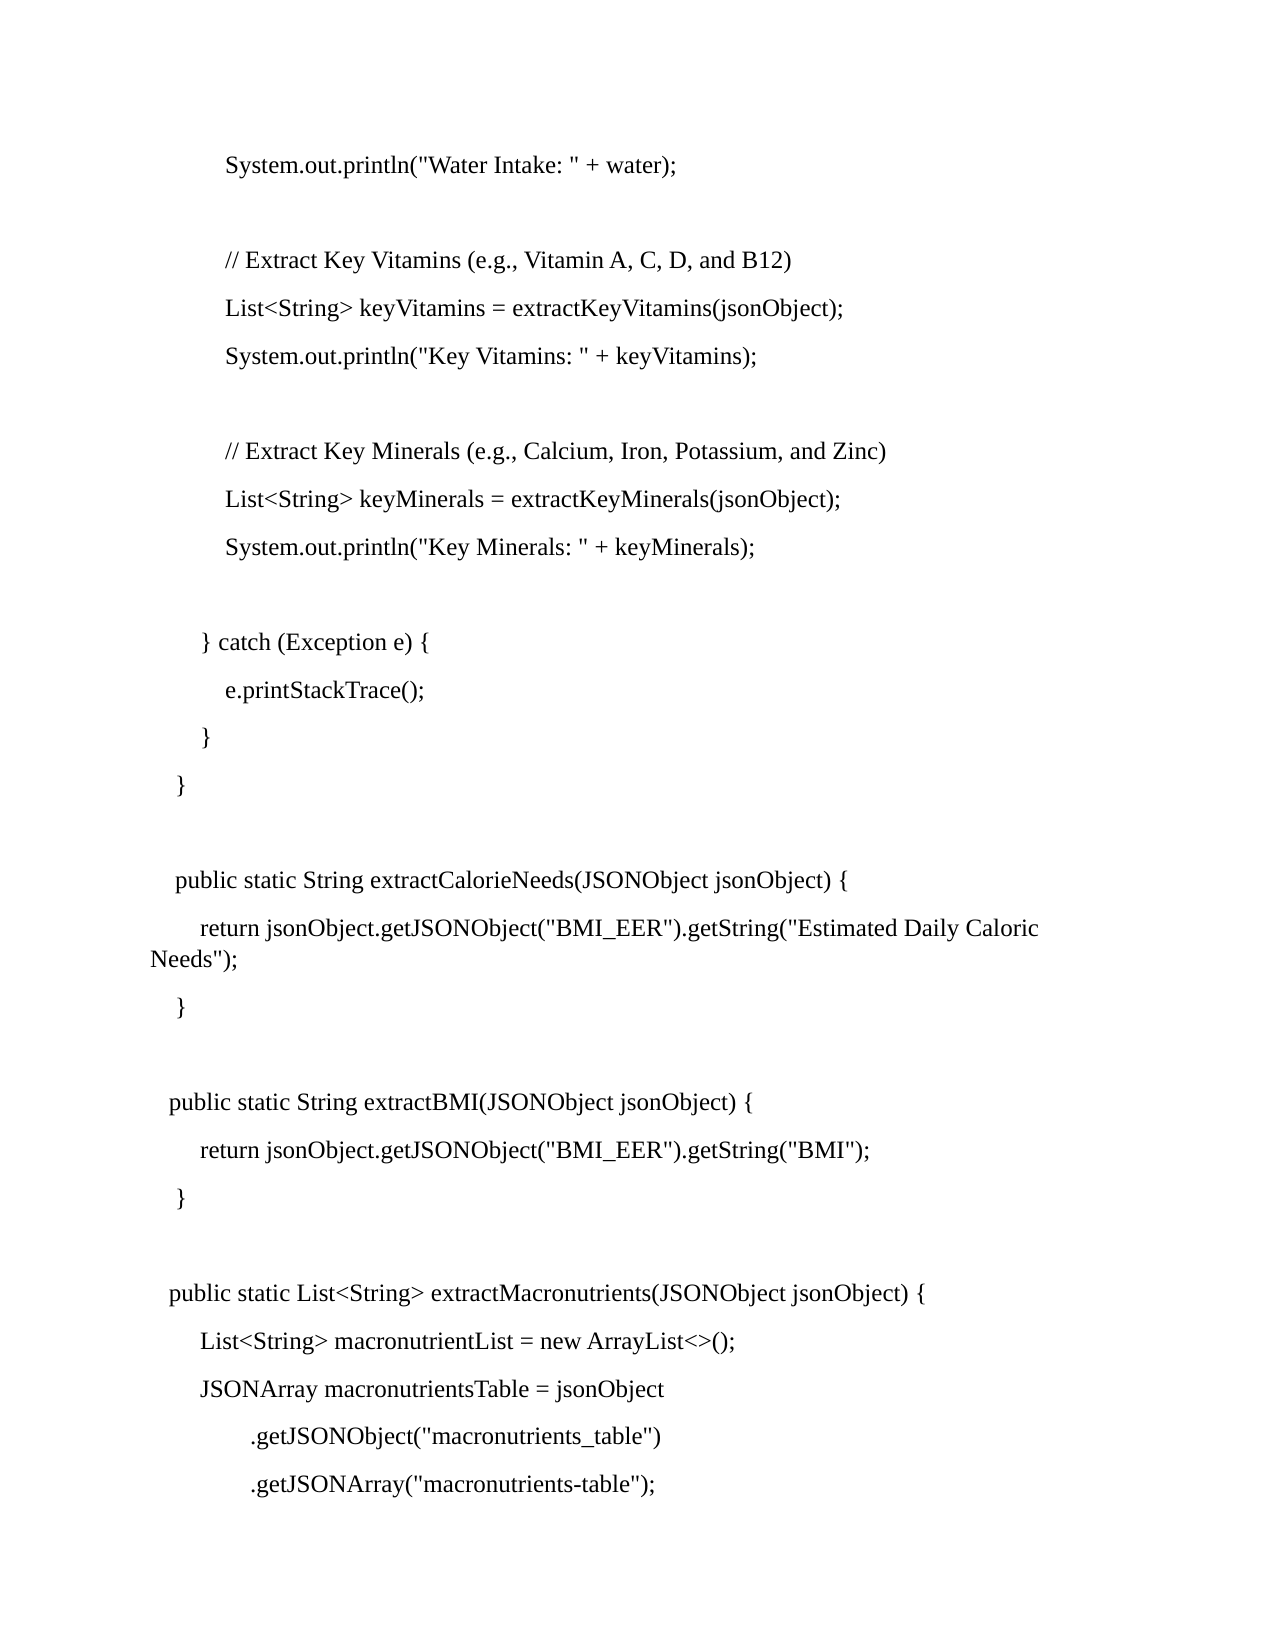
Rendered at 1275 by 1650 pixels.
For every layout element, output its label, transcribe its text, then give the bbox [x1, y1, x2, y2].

text public static String extractCalorieNeeds(JSONObject jsonObject) { [150, 866, 1125, 894]
text System.out.println("Key Minerals: " + keyMinerals); [150, 532, 1125, 560]
text // Extract Key Vitamins (e.g., Vitamin A, C, D, and B12) [150, 245, 1125, 274]
text JSONArray macronutrientsTable = jsonObject [150, 1374, 1125, 1402]
text System.out.println("Key Vitamins: " + keyVitamins); [150, 341, 1125, 369]
text .getJSONArray("macronutrients-table"); [150, 1469, 1125, 1498]
text List<String> keyMinerals = extractKeyMinerals(jsonObject); [150, 484, 1125, 513]
text // Extract Key Minerals (e.g., Calcium, Iron, Potassium, and Zinc) [150, 436, 1125, 465]
text } catch (Exception e) { [150, 627, 1125, 656]
text System.out.println("Water Intake: " + water); [150, 150, 1125, 179]
text public static String extractBMI(JSONObject jsonObject) { [150, 1087, 1125, 1116]
text return jsonObject.getJSONObject("BMI_EER").getString("Estimated Daily Caloric Needs"); [150, 913, 1125, 973]
text e.printStackTrace(); [150, 675, 1125, 703]
text List<String> keyVitamins = extractKeyVitamins(jsonObject); [150, 293, 1125, 322]
text return jsonObject.getJSONObject("BMI_EER").getString("BMI"); [150, 1135, 1125, 1164]
text } [150, 992, 1125, 1021]
text List<String> macronutrientList = new ArrayList<>(); [150, 1326, 1125, 1355]
text } [150, 1183, 1125, 1212]
text public static List<String> extractMacronutrients(JSONObject jsonObject) { [150, 1278, 1125, 1307]
text } [150, 770, 1125, 799]
text .getJSONObject("macronutrients_table") [150, 1421, 1125, 1450]
text } [150, 722, 1125, 751]
